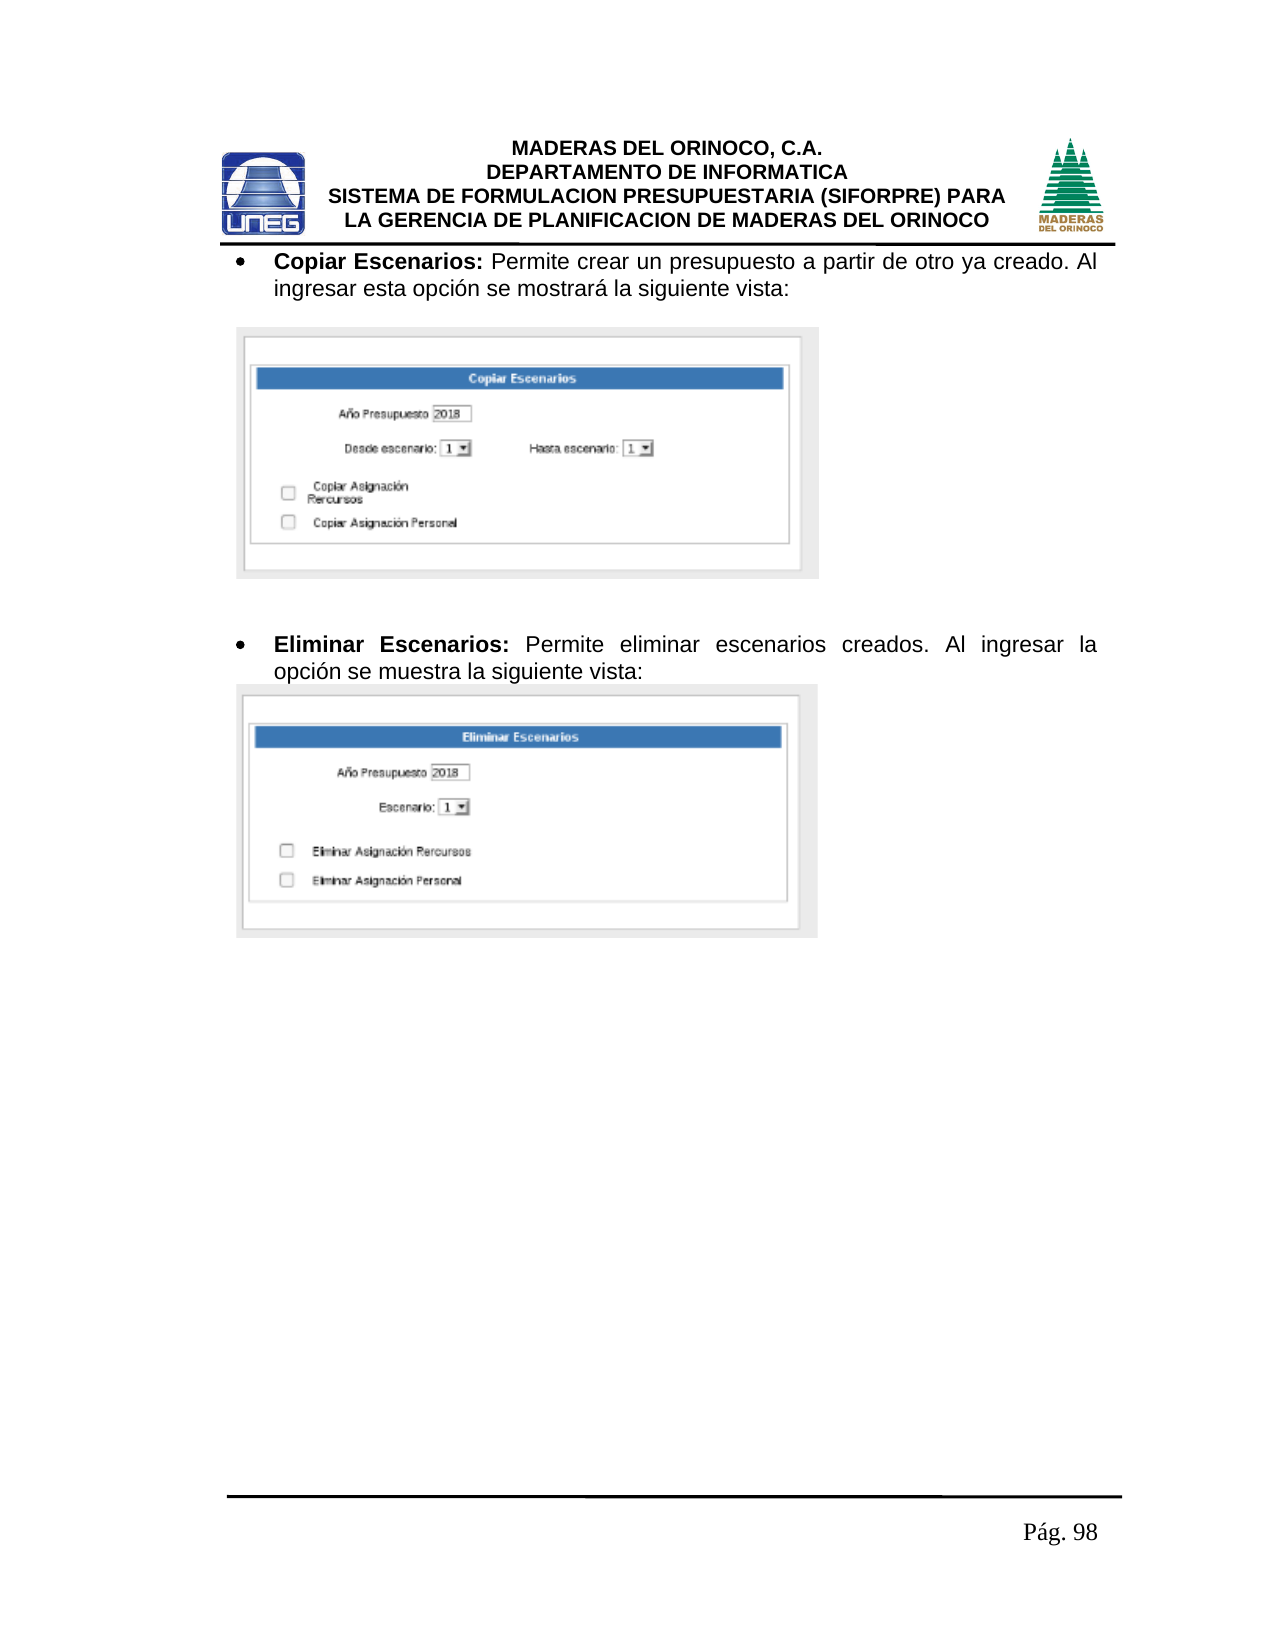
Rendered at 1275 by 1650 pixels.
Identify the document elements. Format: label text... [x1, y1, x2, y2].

picture [236, 327, 819, 579]
picture [1004, 137, 1137, 233]
picture [236, 684, 818, 938]
picture [221, 152, 306, 236]
list Eliminar Escenarios: Permite eliminar escenarios creados. Al ingresar la opción se muestra la siguiente vista: [236, 631, 1098, 684]
list Copiar Escenarios: Permite crear un presupuesto a partir de otro ya creado. Al ingresar esta opción se mostrará la siguiente vista: [236, 248, 1098, 301]
